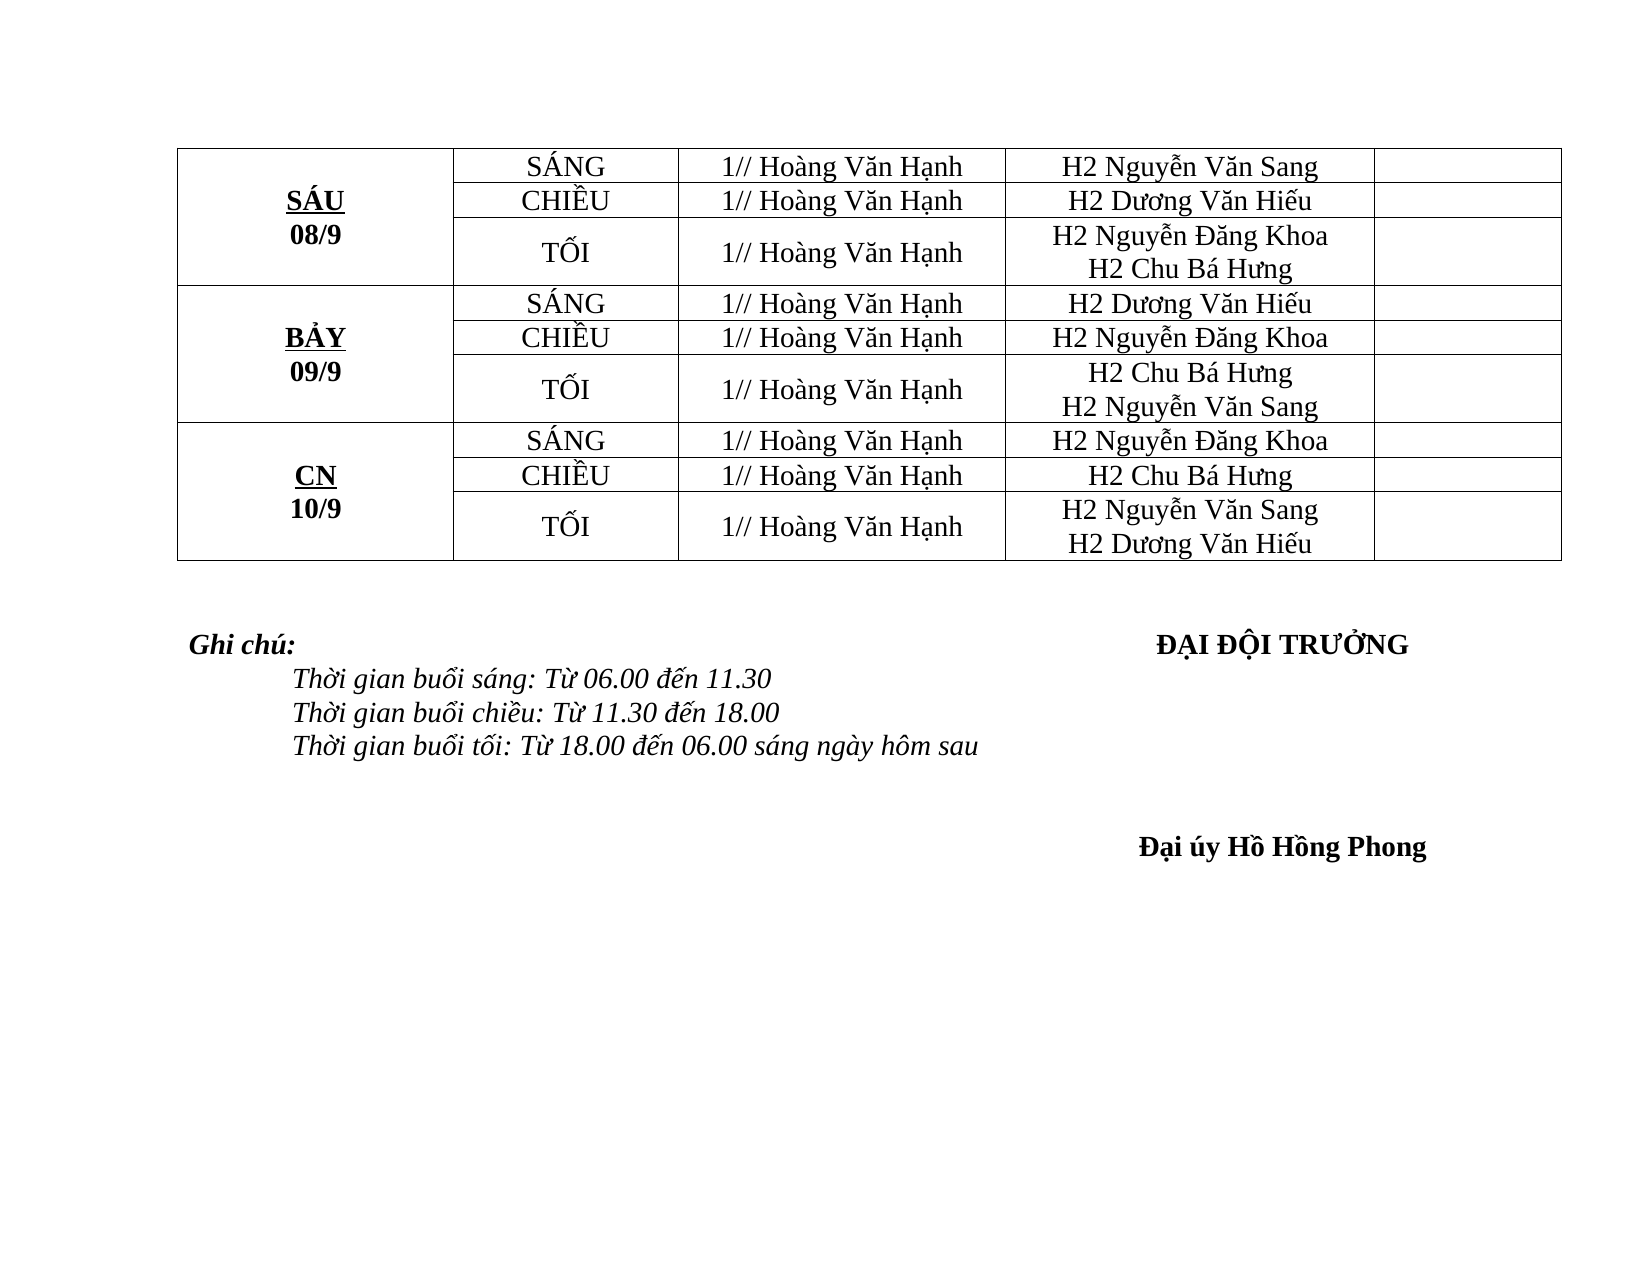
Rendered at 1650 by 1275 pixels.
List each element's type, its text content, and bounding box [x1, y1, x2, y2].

table_cell TỐI [454, 355, 678, 422]
table_cell H2 Chu Bá Hưng [1006, 458, 1374, 491]
table_cell [1375, 218, 1561, 285]
table_cell BẢY 09/9 [178, 286, 453, 422]
table_cell [1375, 183, 1561, 217]
table_cell 1// Hoàng Văn Hạnh [679, 321, 1005, 354]
table_cell 1// Hoàng Văn Hạnh [679, 458, 1005, 491]
table_cell TỐI [454, 492, 678, 559]
table_cell H2 Dương Văn Hiếu [1006, 286, 1374, 319]
table_cell H2 Nguyễn Đăng Khoa H2 Chu Bá Hưng [1006, 218, 1374, 285]
table_cell [1375, 149, 1561, 182]
table_cell CN 10/9 [178, 423, 453, 559]
table_cell [1375, 423, 1561, 457]
table_cell 1// Hoàng Văn Hạnh [679, 355, 1005, 422]
table_cell H2 Chu Bá Hưng H2 Nguyễn Văn Sang [1006, 355, 1374, 422]
table_cell 1// Hoàng Văn Hạnh [679, 183, 1005, 217]
table_header ĐẠI ĐỘI TRƯỞNG Đại úy Hồ Hồng Phong [1015, 628, 1550, 894]
table_cell 1// Hoàng Văn Hạnh [679, 423, 1005, 457]
table_cell SÁU 08/9 [178, 149, 453, 285]
table_cell 1// Hoàng Văn Hạnh [679, 492, 1005, 559]
table_cell [1375, 458, 1561, 491]
table_cell 1// Hoàng Văn Hạnh [679, 286, 1005, 319]
table_cell CHIỀU [454, 458, 678, 491]
table_header Ghi chú: Thời gian buổi sáng: Từ 06.00 đến 11.30 Thời gian buổi chiều: Từ 11.30 đến 18.00 Thời gian buổi tối: Từ 18.00 đến 06.00 sáng ngày hôm sau [177, 628, 1015, 894]
table_cell CHIỀU [454, 183, 678, 217]
table_cell H2 Nguyễn Đăng Khoa [1006, 423, 1374, 457]
table_cell 1// Hoàng Văn Hạnh [679, 218, 1005, 285]
table_cell [1375, 321, 1561, 354]
table_cell SÁNG [454, 286, 678, 319]
table_cell TỐI [454, 218, 678, 285]
table_cell H2 Nguyễn Đăng Khoa [1006, 321, 1374, 354]
table_cell SÁNG [454, 149, 678, 182]
table_cell [1375, 492, 1561, 559]
table_cell [1375, 286, 1561, 319]
table_cell H2 Nguyễn Văn Sang H2 Dương Văn Hiếu [1006, 492, 1374, 559]
table_cell 1// Hoàng Văn Hạnh [679, 149, 1005, 182]
table_cell H2 Dương Văn Hiếu [1006, 183, 1374, 217]
table_cell CHIỀU [454, 321, 678, 354]
table_cell SÁNG [454, 423, 678, 457]
table_cell [1375, 355, 1561, 422]
table_cell H2 Nguyễn Văn Sang [1006, 149, 1374, 182]
